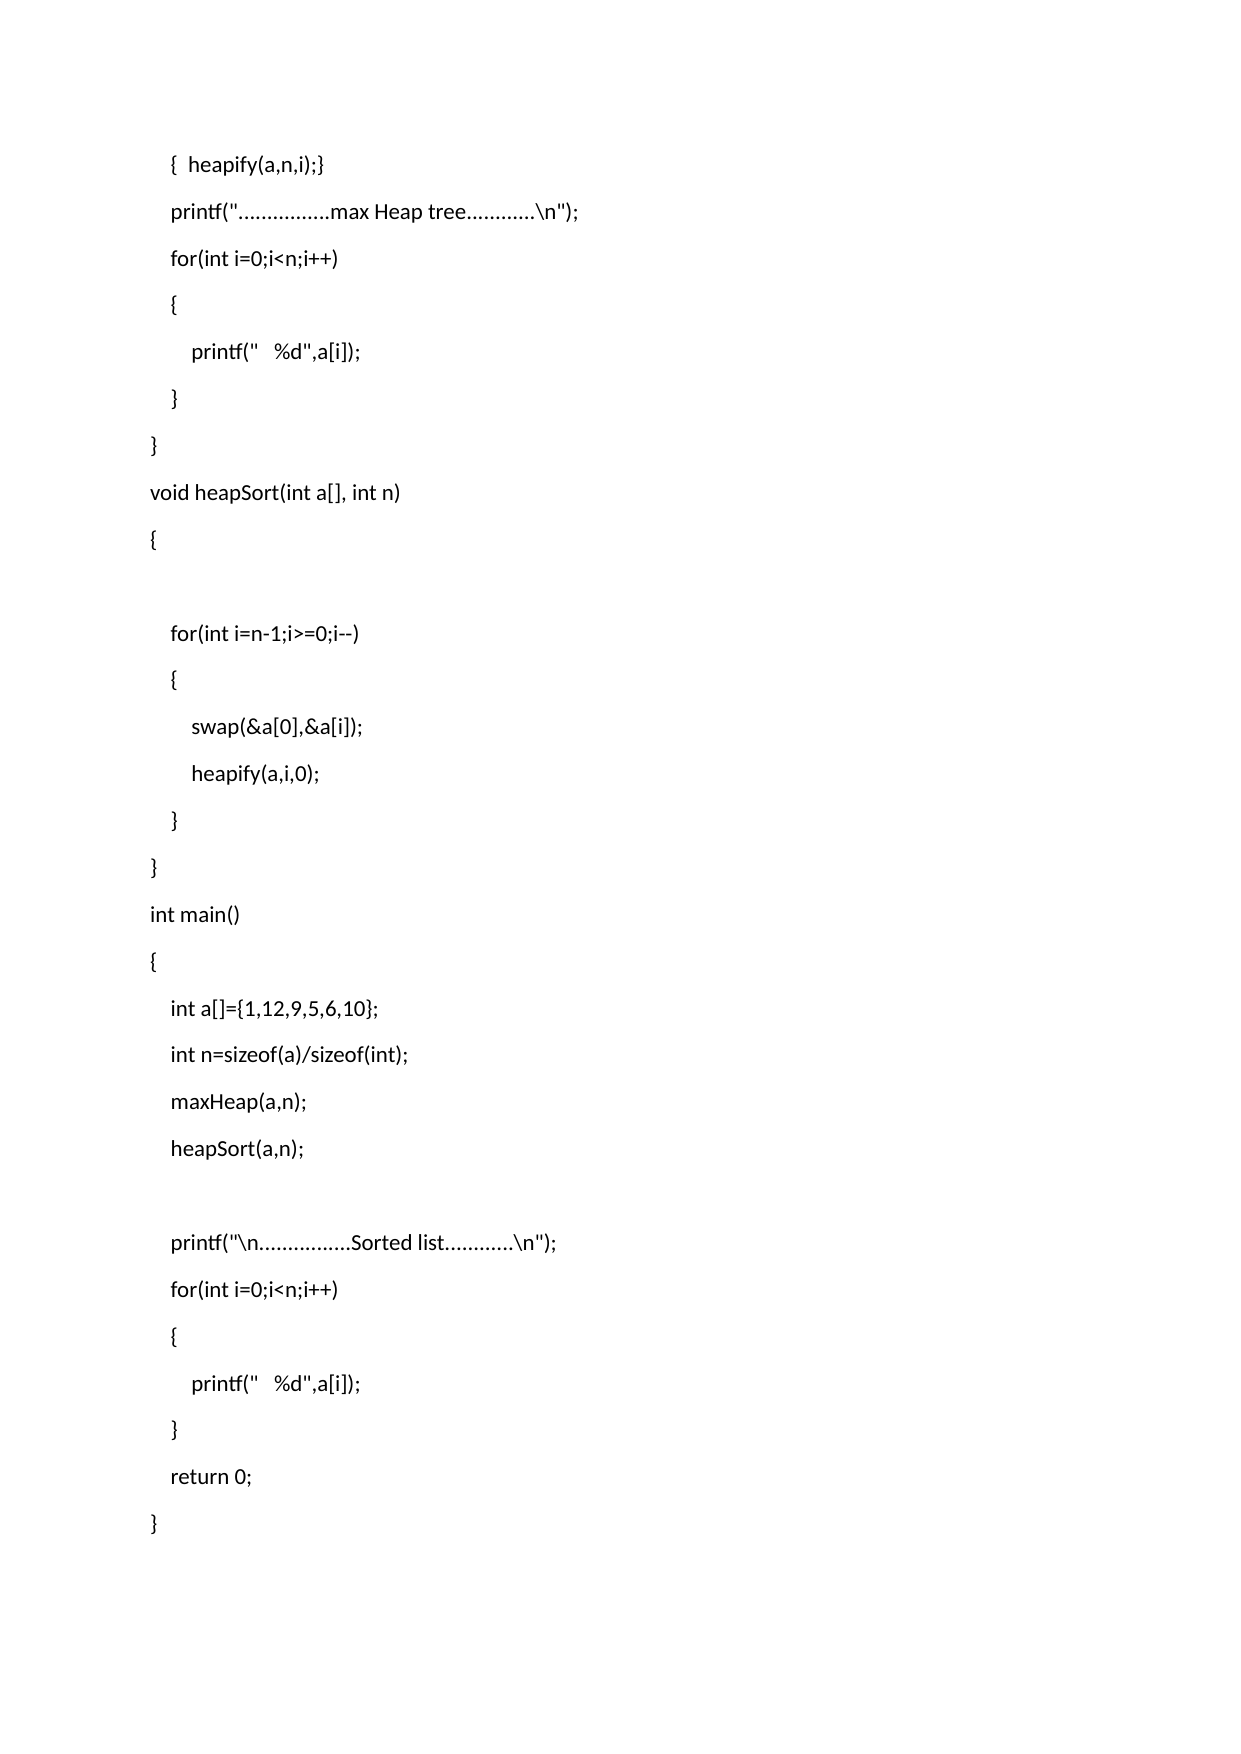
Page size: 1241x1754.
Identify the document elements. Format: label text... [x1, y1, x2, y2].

text } [150, 1416, 1090, 1444]
text } [150, 384, 1090, 412]
text } [150, 431, 1090, 459]
text { [150, 1322, 1090, 1350]
text maxHeap(a,n); [150, 1087, 1090, 1116]
text heapSort(a,n); [150, 1134, 1090, 1162]
text swap(&a[0],&a[i]); [150, 712, 1090, 741]
text { [150, 525, 1090, 553]
text { [150, 947, 1090, 975]
text heapify(a,i,0); [150, 759, 1090, 787]
text int main() [150, 900, 1090, 928]
text { [150, 666, 1090, 694]
text printf(" %d",a[i]); [150, 337, 1090, 366]
text } [150, 806, 1090, 834]
text void heapSort(int a[], int n) [150, 478, 1090, 506]
text for(int i=n-1;i>=0;i--) [150, 619, 1090, 647]
text } [150, 1509, 1090, 1537]
text return 0; [150, 1462, 1090, 1491]
text } [150, 853, 1090, 881]
text for(int i=0;i<n;i++) [150, 244, 1090, 272]
text { [150, 291, 1090, 319]
text for(int i=0;i<n;i++) [150, 1275, 1090, 1303]
text int n=sizeof(a)/sizeof(int); [150, 1041, 1090, 1069]
text { heapify(a,n,i);} [150, 150, 1090, 178]
text printf("\n................Sorted list............\n"); [150, 1228, 1090, 1256]
text int a[]={1,12,9,5,6,10}; [150, 994, 1090, 1022]
text printf(" %d",a[i]); [150, 1369, 1090, 1397]
text printf("................max Heap tree............\n"); [150, 197, 1090, 225]
